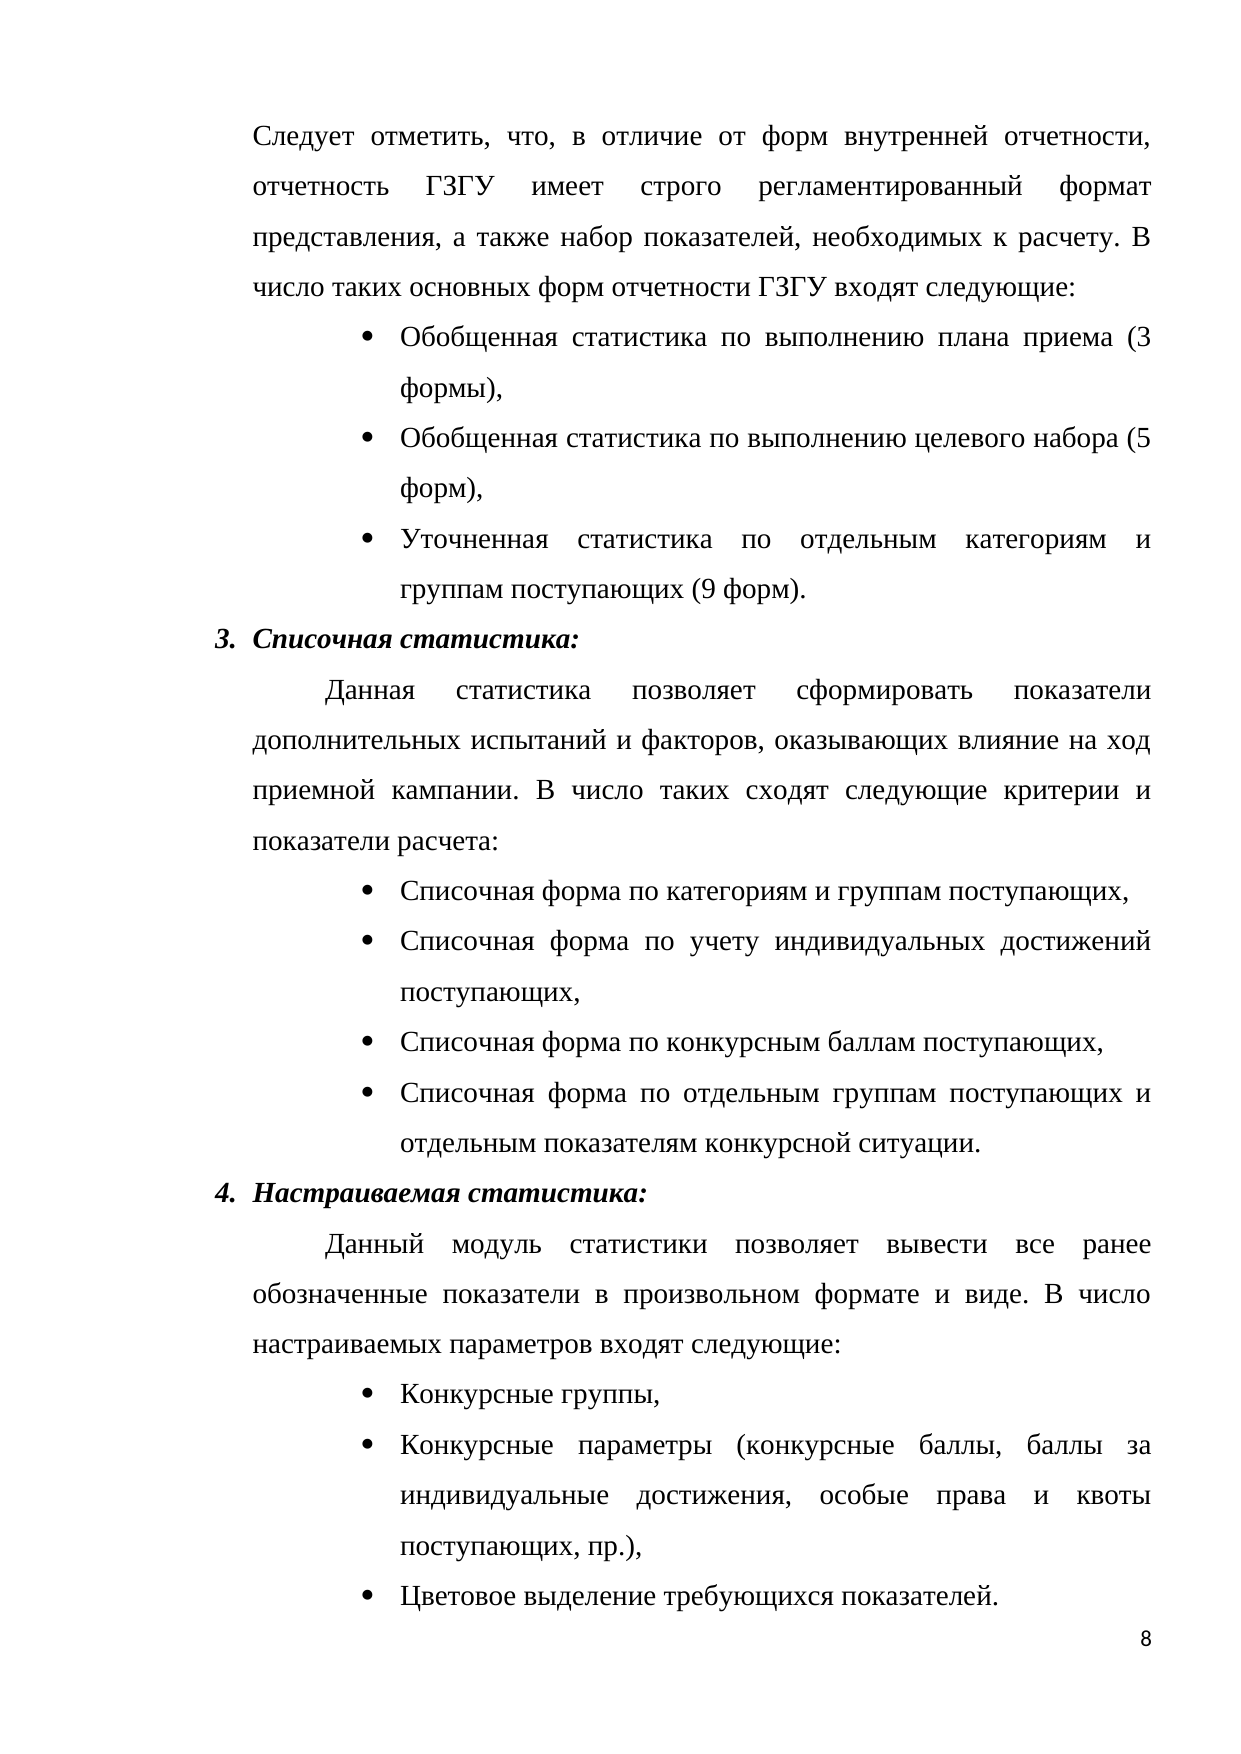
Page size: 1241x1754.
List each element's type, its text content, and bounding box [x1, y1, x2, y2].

list Цветовое выделение требующихся показателей. [362, 1578, 1152, 1612]
list Конкурсные группы, [362, 1377, 1152, 1410]
list Настраиваемая статистика: [215, 1175, 1152, 1209]
list Списочная статистика: [215, 622, 1152, 655]
list Уточненная статистика по отдельным категориям и группам поступающих (9 форм). [362, 521, 1152, 605]
list Обобщенная статистика по выполнению целевого набора (5 форм), [362, 420, 1152, 504]
list Данная статистика позволяет сформировать показатели дополнительных испытаний и факторов, оказывающих влияние на ход приемной кампании. В число таких сходят следующие критерии и показатели расчета: [252, 672, 1152, 856]
list Данный модуль статистики позволяет вывести все ранее обозначенные показатели в произвольном формате и виде. В число настраиваемых параметров входят следующие: [252, 1226, 1152, 1360]
list Списочная форма по конкурсным баллам поступающих, [362, 1024, 1152, 1058]
list Списочная форма по категориям и группам поступающих, [362, 873, 1152, 907]
list Конкурсные параметры (конкурсные баллы, баллы за индивидуальные достижения, особые права и квоты поступающих, пр.), [362, 1427, 1152, 1561]
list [252, 118, 1152, 303]
list Обобщенная статистика по выполнению плана приема (3 формы), [362, 319, 1152, 403]
list Списочная форма по отдельным группам поступающих и отдельным показателям конкурсной ситуации. [362, 1075, 1152, 1159]
list Списочная форма по учету индивидуальных достижений поступающих, [362, 923, 1152, 1007]
